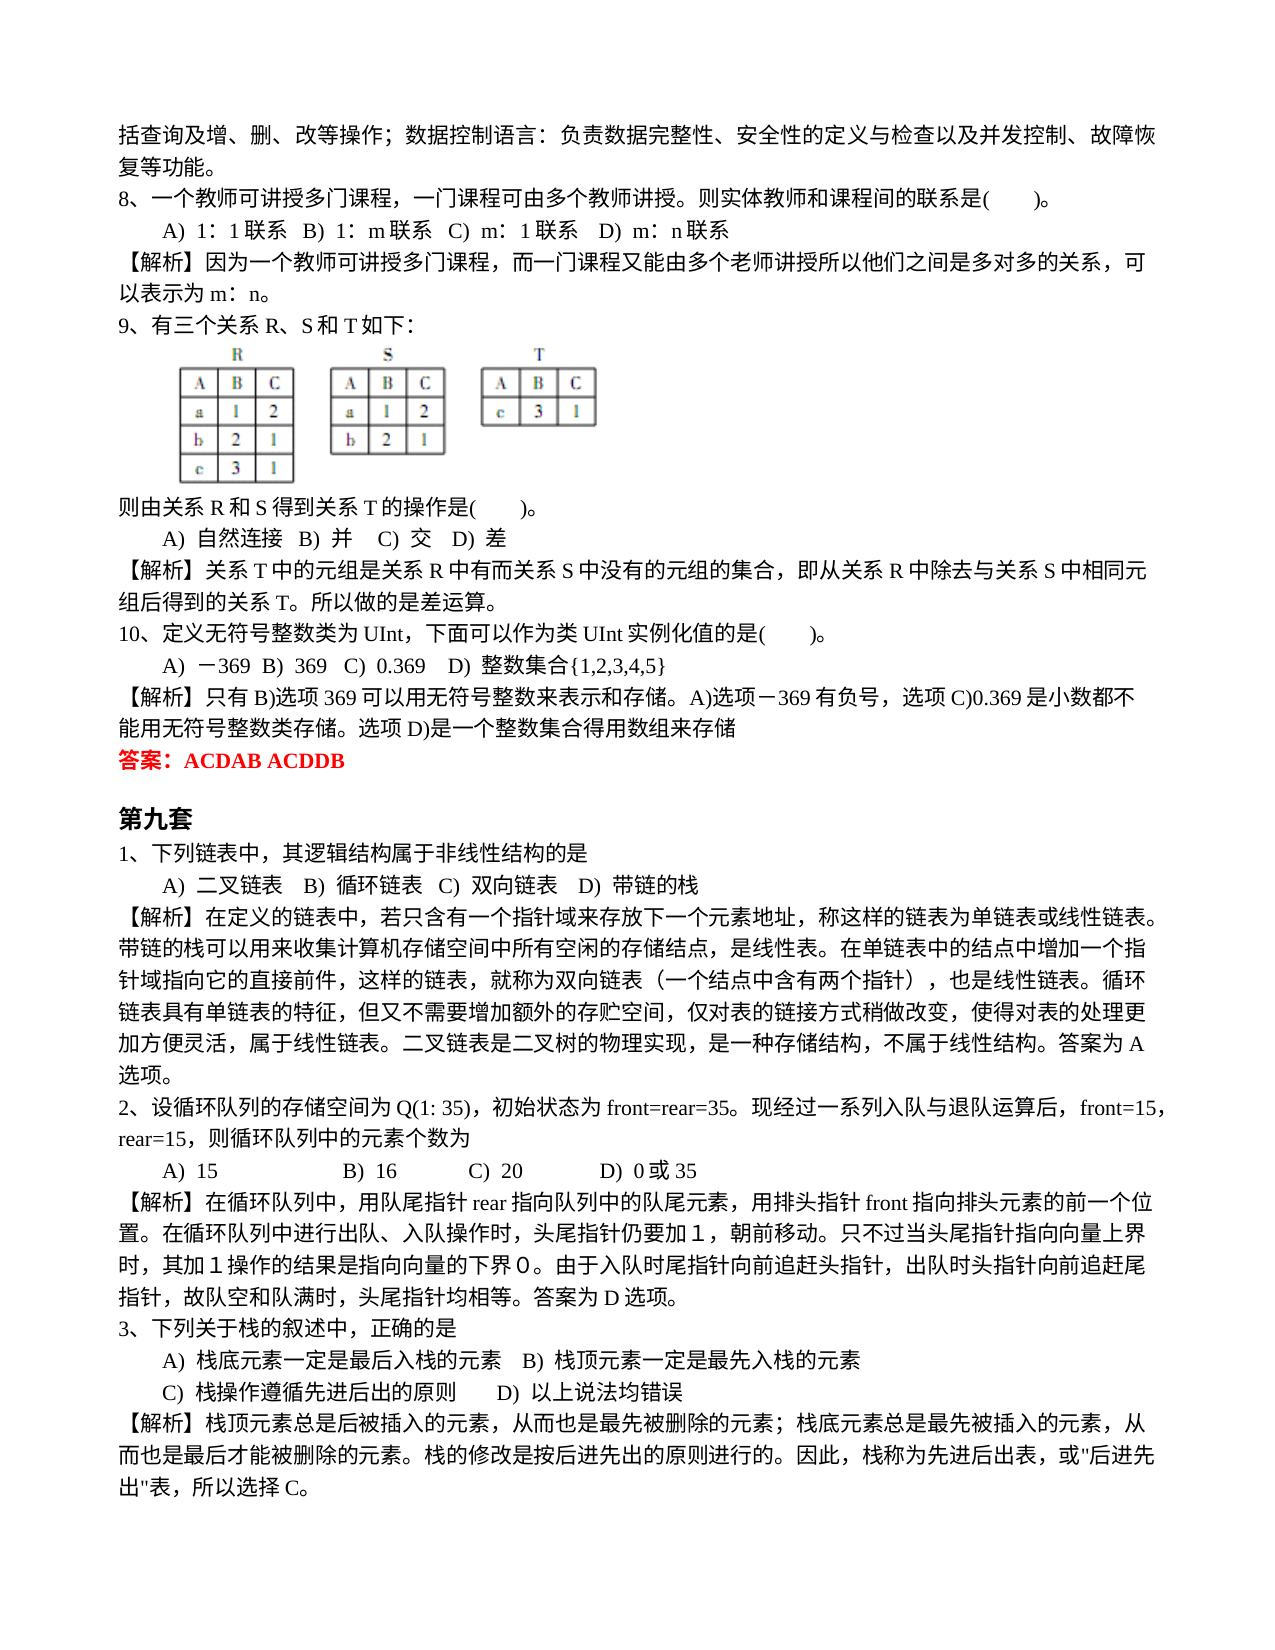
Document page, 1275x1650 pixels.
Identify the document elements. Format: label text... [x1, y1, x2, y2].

picture [161, 339, 619, 490]
text 1、下列链表中，其逻辑结构属于非线性结构的是 [118, 836, 1157, 868]
text 2、设循环队列的存储空间为Q(1: 35)，初始状态为front=rear=35。现经过一系列入队与退队运算后，front=15，rear=15，则循环队列中的元素个数为 [118, 1089, 1157, 1153]
text A) 15 B) 16 C) 20 D) 0或35 [118, 1153, 1157, 1184]
text 第九套 [118, 800, 1157, 836]
text 3、下列关于栈的叙述中，正确的是 [118, 1311, 1157, 1343]
text 【解析】栈顶元素总是后被插入的元素，从而也是最先被删除的元素；栈底元素总是最先被插入的元素，从而也是最后才能被删除的元素。栈的修改是按后进先出的原则进行的。因此，栈称为先进后出表，或"后进先出"表，所以选择C。 [118, 1406, 1157, 1501]
text C) 栈操作遵循先进后出的原则 D) 以上说法均错误 [162, 1374, 1157, 1406]
text 10、定义无符号整数类为UInt，下面可以作为类UInt实例化值的是( )。 [118, 616, 1157, 648]
text 【解析】因为一个教师可讲授多门课程，而一门课程又能由多个老师讲授所以他们之间是多对多的关系，可以表示为m：n。 [118, 245, 1157, 308]
text 【解析】在循环队列中，用队尾指针rear指向队列中的队尾元素，用排头指针front指向排头元素的前一个位置。在循环队列中进行出队、入队操作时，头尾指针仍要加１，朝前移动。只不过当头尾指针指向向量上界时，其加１操作的结果是指向向量的下界０。由于入队时尾指针向前追赶头指针，出队时头指针向前追赶尾指针，故队空和队满时，头尾指针均相等。答案为D选项。 [118, 1184, 1157, 1311]
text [118, 118, 1157, 181]
text A) 1：1联系 B) 1：m联系 C) m：1联系 D) m：n联系 [118, 213, 1157, 245]
text 【解析】只有B)选项369可以用无符号整数来表示和存储。A)选项－369有负号，选项C)0.369是小数都不能用无符号整数类存储。选项D)是一个整数集合得用数组来存储 [118, 680, 1157, 743]
text 【解析】在定义的链表中，若只含有一个指针域来存放下一个元素地址，称这样的链表为单链表或线性链表。带链的栈可以用来收集计算机存储空间中所有空闲的存储结点，是线性表。在单链表中的结点中增加一个指针域指向它的直接前件，这样的链表，就称为双向链表（一个结点中含有两个指针），也是线性链表。循环链表具有单链表的特征，但又不需要增加额外的存贮空间，仅对表的链接方式稍做改变，使得对表的处理更加方便灵活，属于线性链表。二叉链表是二叉树的物理实现，是一种存储结构，不属于线性结构。答案为A选项。 [118, 899, 1157, 1089]
text 则由关系R和S得到关系T的操作是( )。 [118, 490, 1157, 521]
text 答案：ACDAB ACDDB [118, 743, 1157, 775]
text 8、一个教师可讲授多门课程，一门课程可由多个教师讲授。则实体教师和课程间的联系是( )。 [118, 181, 1157, 213]
text A) 栈底元素一定是最后入栈的元素 B) 栈顶元素一定是最先入栈的元素 [162, 1343, 1157, 1374]
text A) 自然连接 B) 并 C) 交 D) 差 [118, 521, 1157, 553]
text 【解析】关系T中的元组是关系R中有而关系S中没有的元组的集合，即从关系R中除去与关系S中相同元组后得到的关系T。所以做的是差运算。 [118, 553, 1157, 616]
text 9、有三个关系R、S和T如下： [118, 308, 1157, 340]
text A) －369 B) 369 C) 0.369 D) 整数集合{1,2,3,4,5} [118, 648, 1157, 680]
text A) 二叉链表 B) 循环链表 C) 双向链表 D) 带链的栈 [118, 868, 1157, 899]
